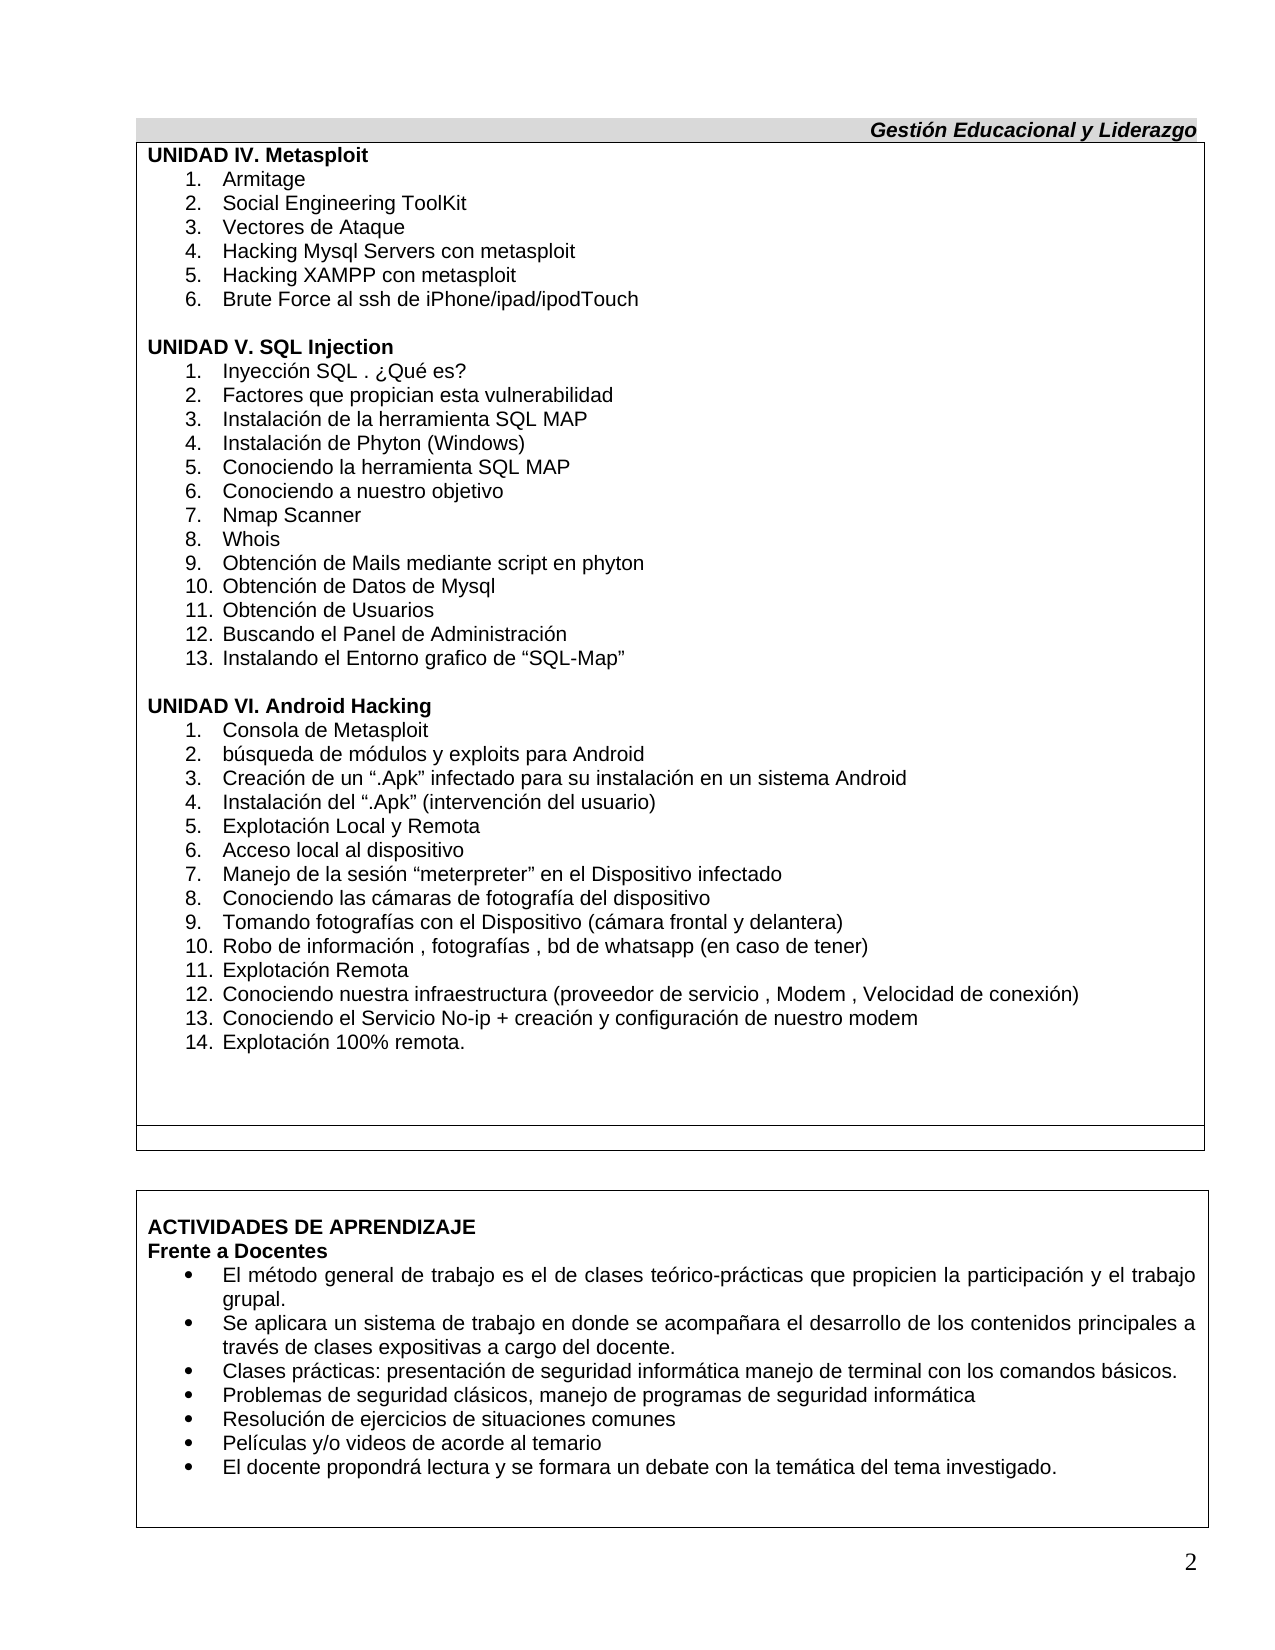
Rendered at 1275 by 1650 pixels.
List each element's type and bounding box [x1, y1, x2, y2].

table_cell [137, 1126, 1204, 1150]
table_header [137, 1191, 1208, 1527]
table_header [137, 143, 1204, 1125]
